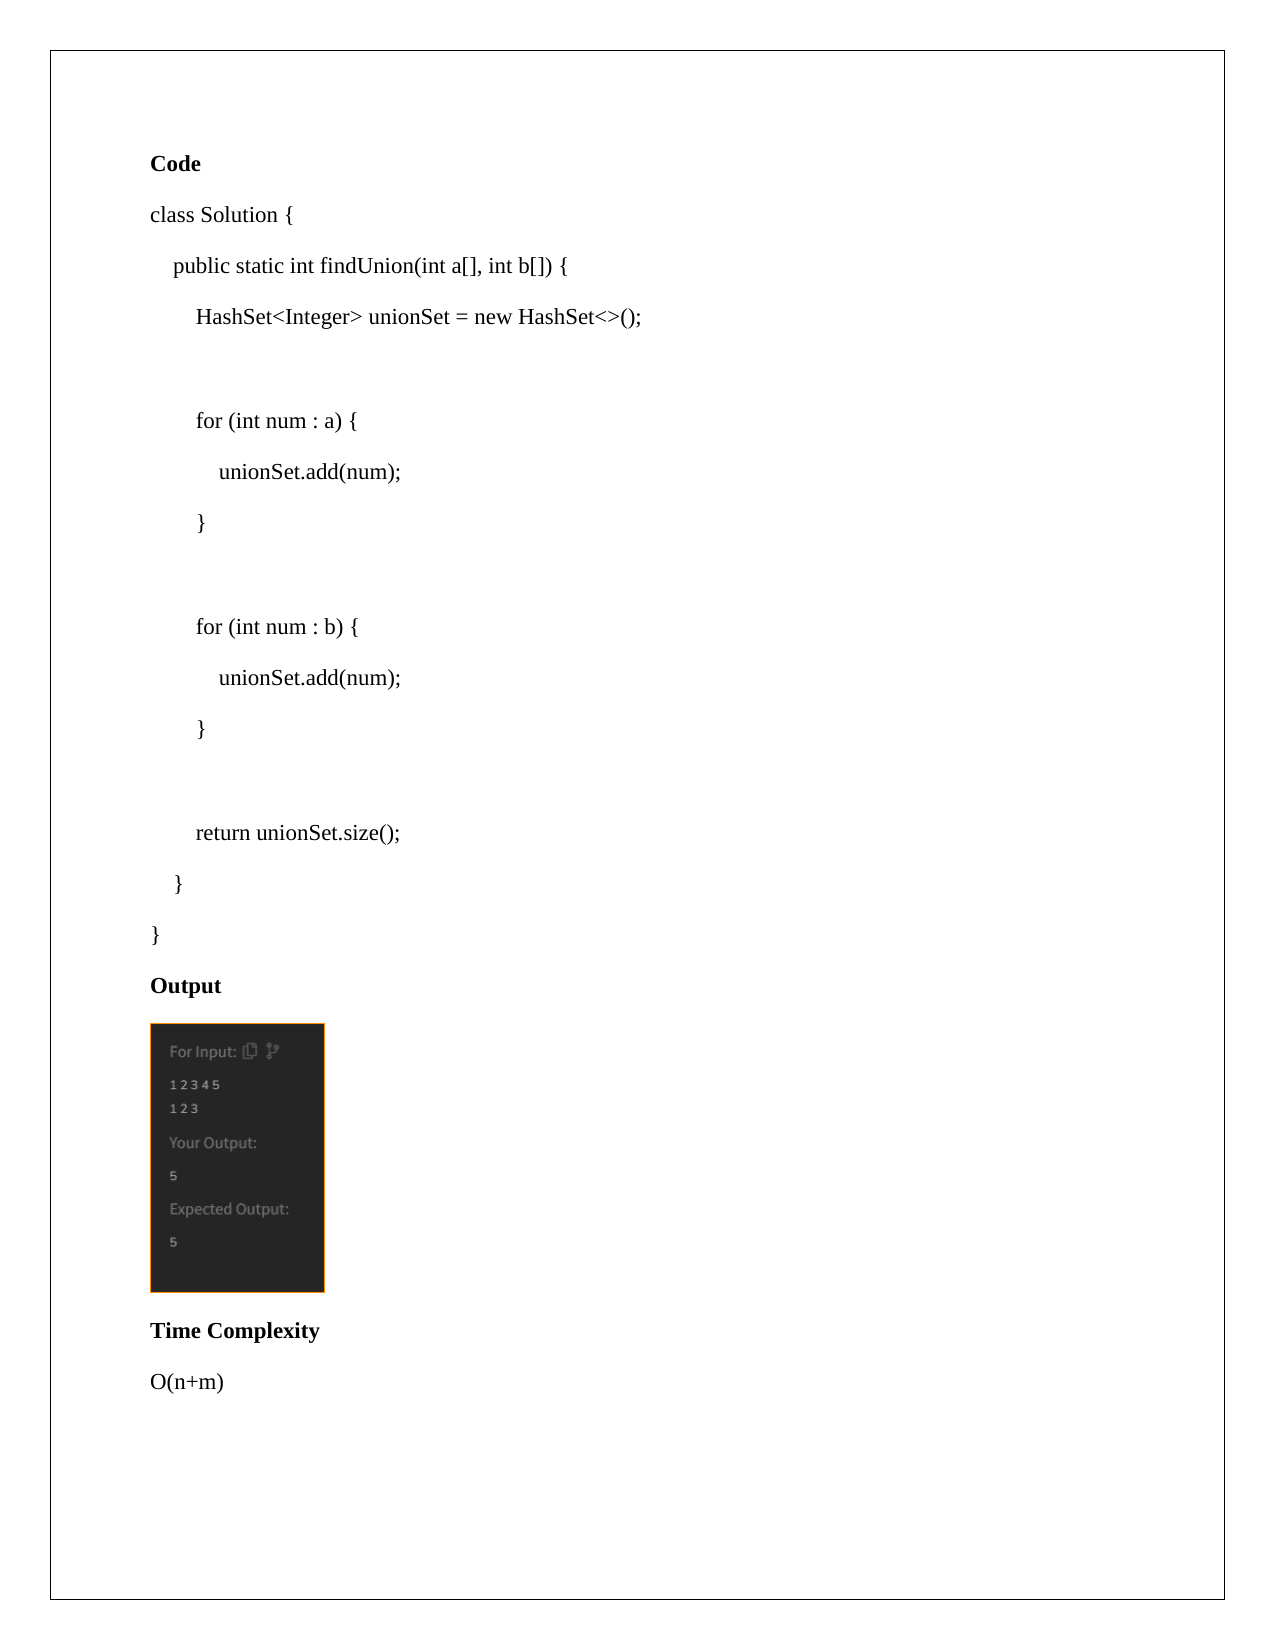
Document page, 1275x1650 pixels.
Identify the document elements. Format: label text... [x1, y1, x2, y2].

text Time Complexity [150, 1317, 1125, 1343]
text O(n+m) [150, 1368, 1125, 1394]
text } [150, 509, 1125, 536]
text } [150, 871, 1125, 897]
text return unionSet.size(); [150, 819, 1125, 846]
text Code [150, 150, 1125, 176]
picture [150, 1023, 325, 1293]
text for (int num : a) { [150, 407, 1125, 433]
text Output [150, 973, 1125, 999]
text } [150, 715, 1125, 742]
text public static int findUnion(int a[], int b[]) { [150, 252, 1125, 278]
text for (int num : b) { [150, 613, 1125, 640]
text } [150, 922, 1125, 948]
text HashSet<Integer> unionSet = new HashSet<>(); [150, 303, 1125, 329]
text unionSet.add(num); [150, 664, 1125, 691]
text unionSet.add(num); [150, 458, 1125, 484]
text class Solution { [150, 201, 1125, 227]
